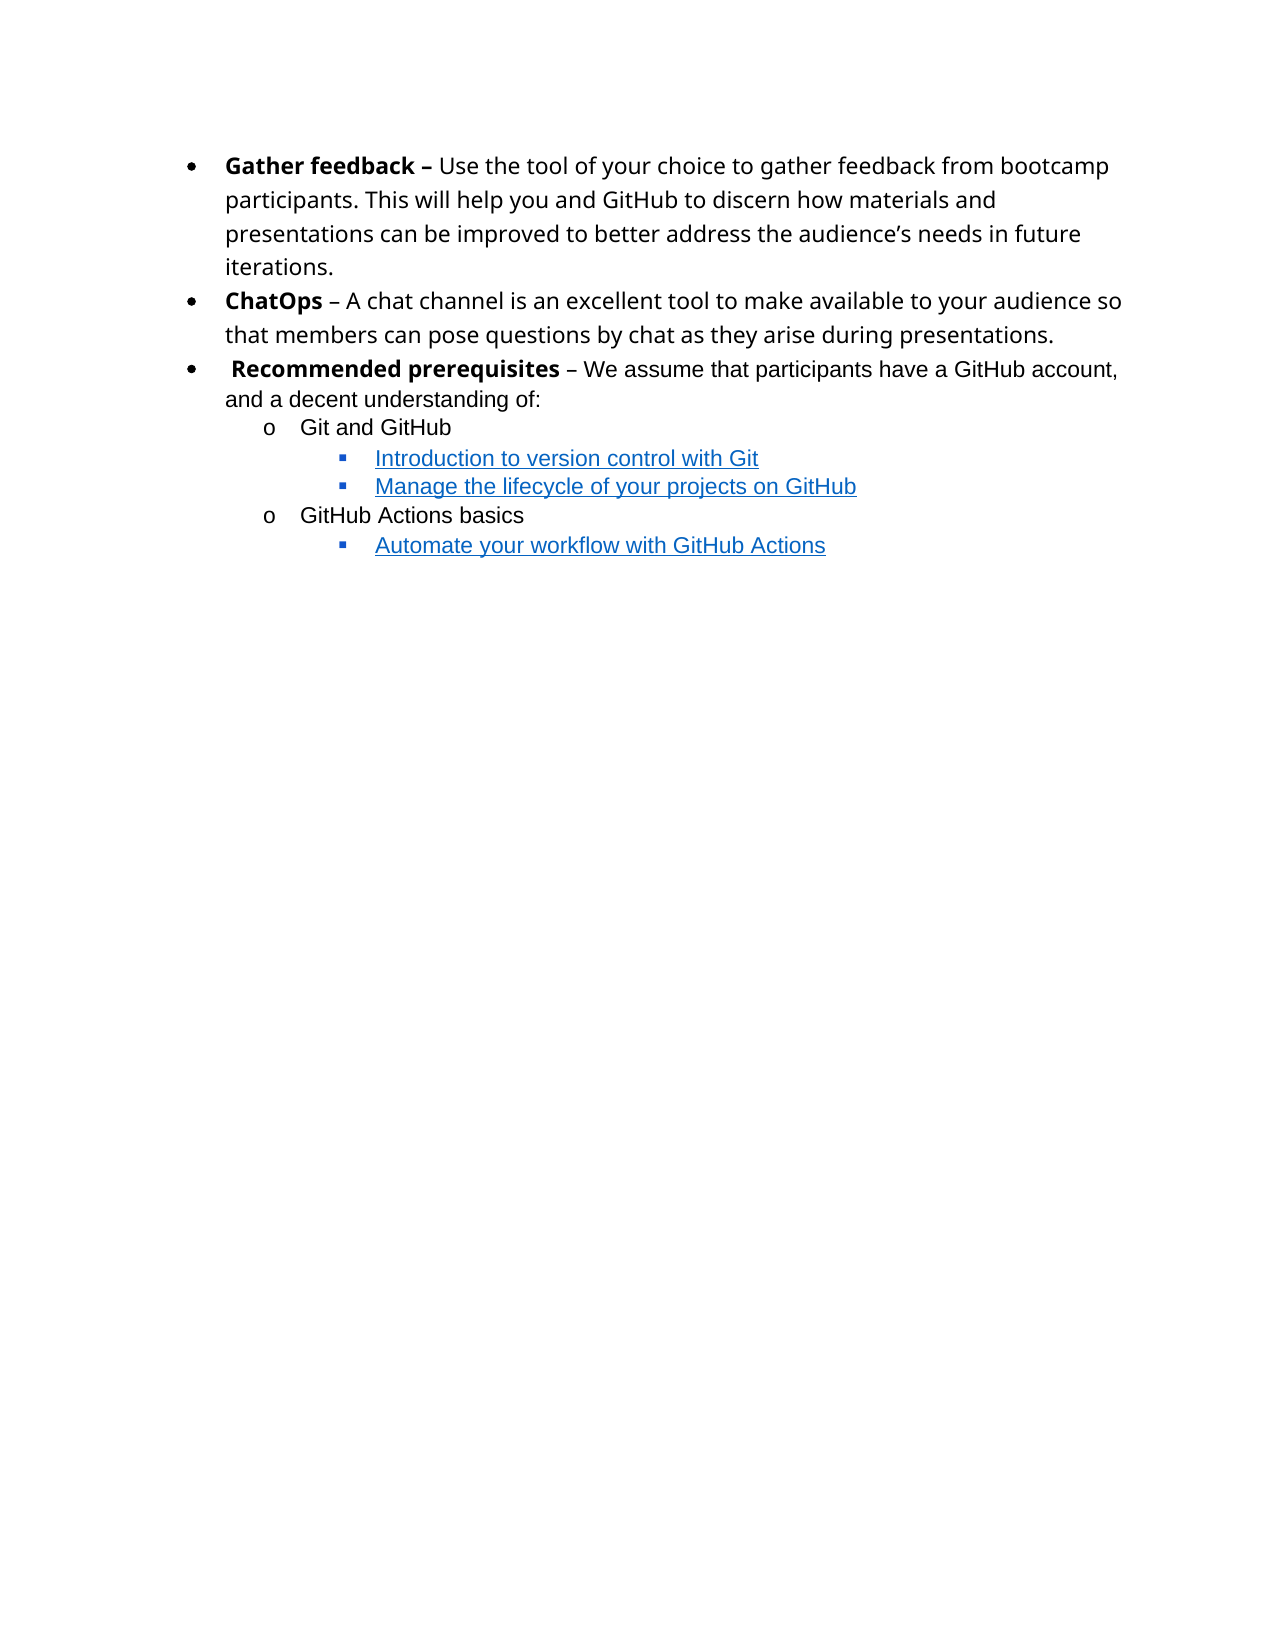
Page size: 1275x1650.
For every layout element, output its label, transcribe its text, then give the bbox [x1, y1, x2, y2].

list Recommended prerequisites – We assume that participants have a GitHub account, and a decent understanding of: [187, 352, 1125, 412]
list Manage the lifecycle of your projects on GitHub [337, 473, 1125, 499]
list GitHub Actions basics [262, 502, 1125, 530]
list Gather feedback – Use the tool of your choice to gather feedback from bootcamp participants. This will help you and GitHub to discern how materials and presentations can be improved to better address the audience’s needs in future iterations. [187, 150, 1125, 282]
list Introduction to version control with Git [337, 445, 1125, 471]
list Automate your workflow with GitHub Actions [337, 532, 1125, 558]
list ChatOps – A chat channel is an excellent tool to make available to your audience so that members can pose questions by chat as they arise during presentations. [187, 285, 1125, 350]
list Git and GitHub [262, 414, 1125, 443]
